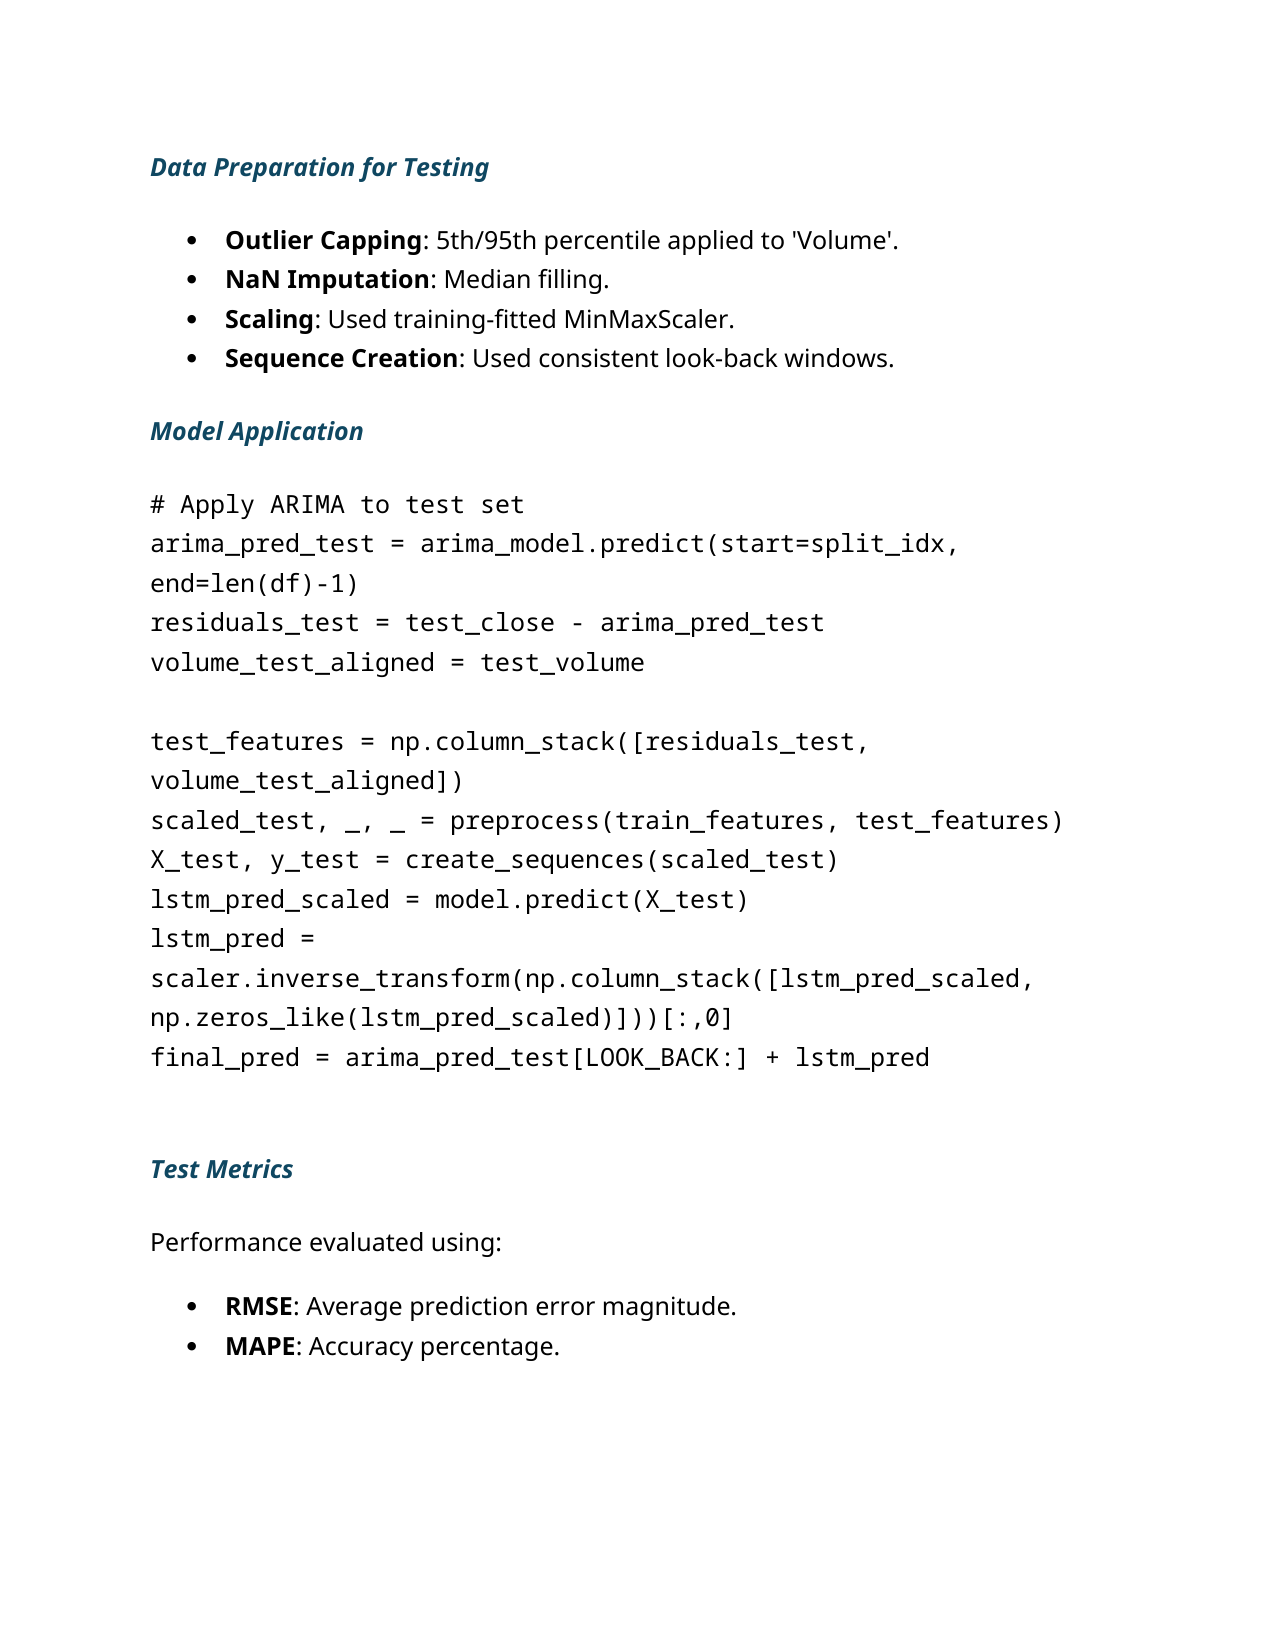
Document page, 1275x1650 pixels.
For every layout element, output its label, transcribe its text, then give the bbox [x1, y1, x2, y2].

list Sequence Creation: Used consistent look-back windows. [187, 341, 1125, 375]
text Performance evaluated using: [150, 1224, 1125, 1258]
list Scaling: Used training-fitted MinMaxScaler. [187, 302, 1125, 336]
list MAPE: Accuracy percentage. [187, 1328, 1125, 1362]
list Outlier Capping: 5th/95th percentile applied to 'Volume'. [187, 223, 1125, 257]
subtitle Model Application [150, 414, 1125, 448]
list NaN Imputation: Median filling. [187, 262, 1125, 296]
subtitle Test Metrics [150, 1151, 1125, 1186]
text # Apply ARIMA to test set arima_pred_test = arima_model.predict(start=split_idx, end=len(df)-1) residuals_test = test_close - arima_pred_test volume_test_aligned = test_volume test_features = np.column_stack([residuals_test, volume_test_aligned]) scaled_test, _, _ = preprocess(train_features, test_features) X_test, y_test = create_sequences(scaled_test) lstm_pred_scaled = model.predict(X_test) lstm_pred = scaler.inverse_transform(np.column_stack([lstm_pred_scaled, np.zeros_like(lstm_pred_scaled)]))[:,0] final_pred = arima_pred_test[LOOK_BACK:] + lstm_pred [150, 487, 1125, 1113]
list RMSE: Average prediction error magnitude. [187, 1289, 1125, 1323]
subtitle Data Preparation for Testing [150, 150, 1125, 184]
